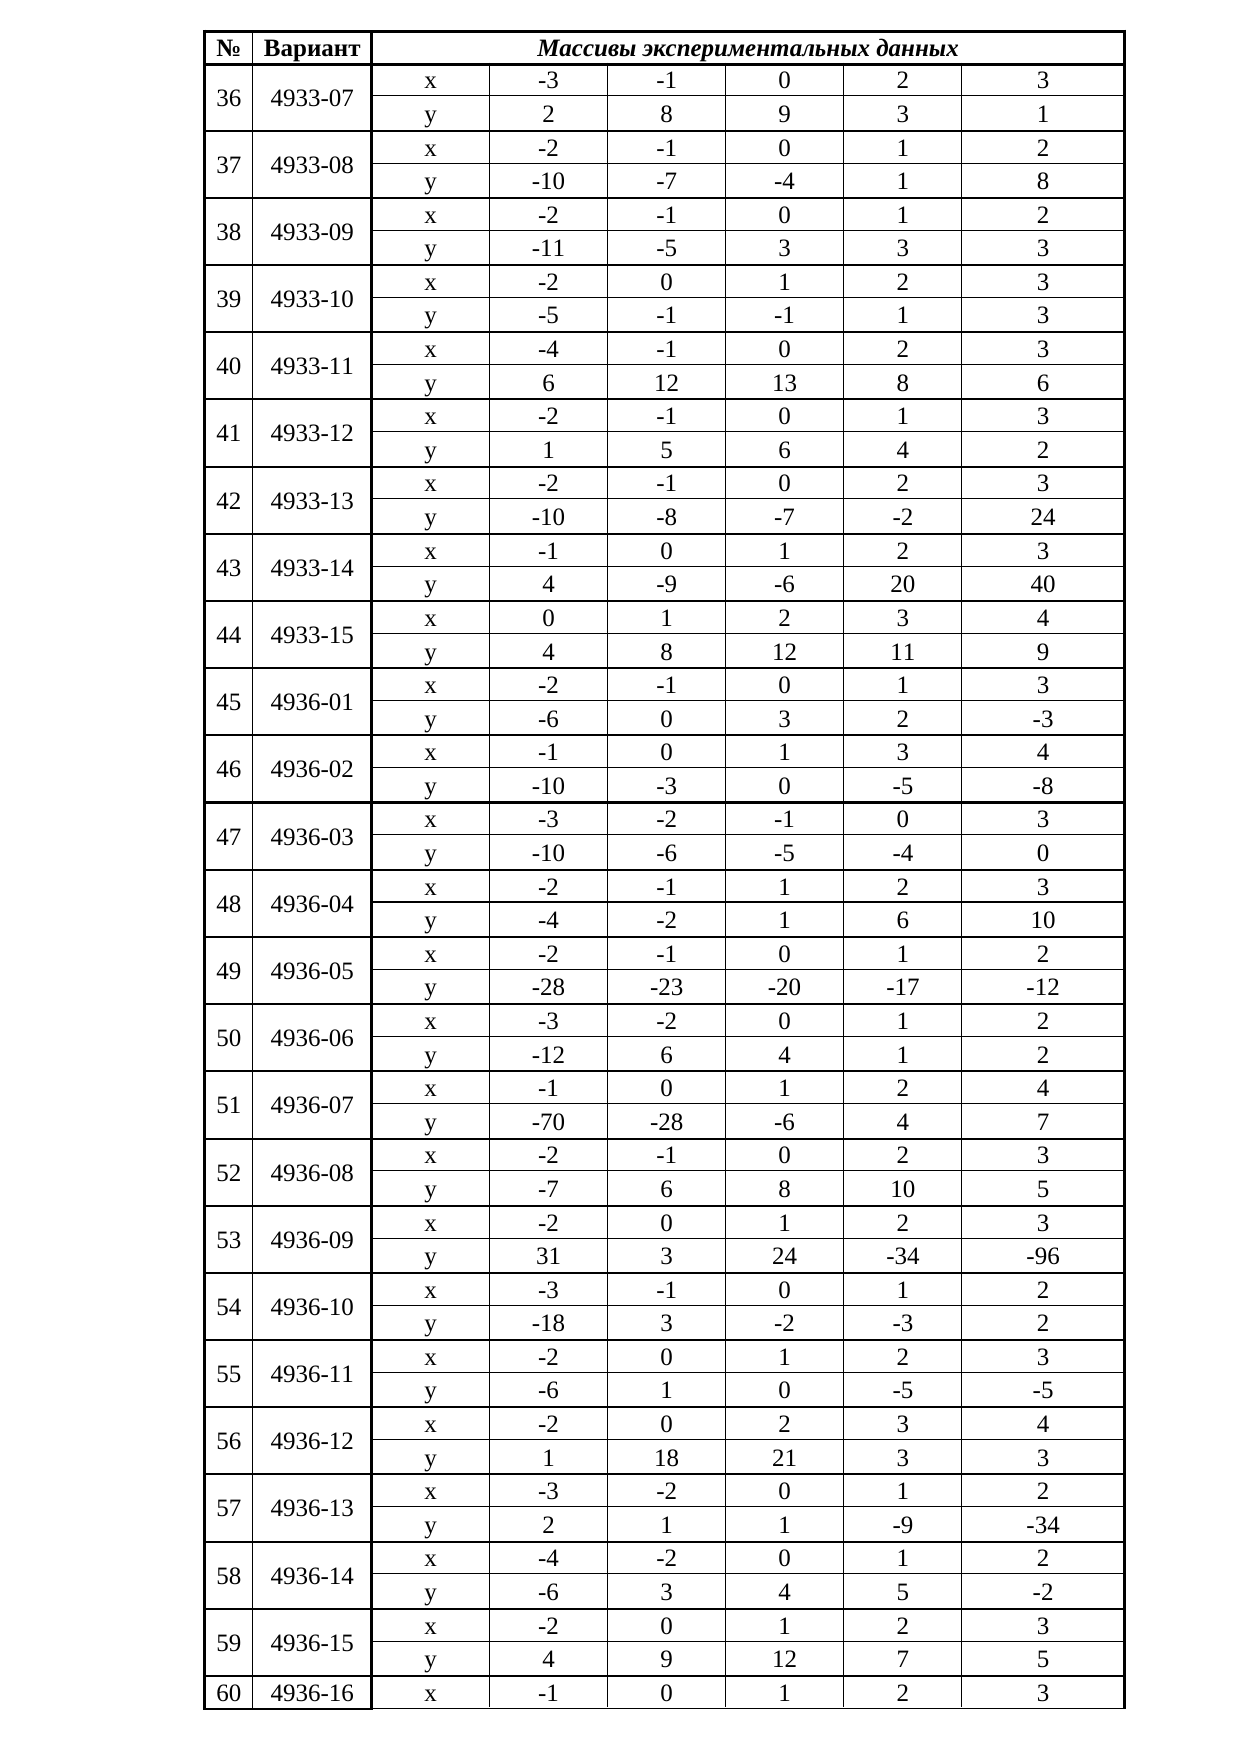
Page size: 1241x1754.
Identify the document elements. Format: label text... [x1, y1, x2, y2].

table_cell 2 [490, 96, 607, 129]
table_cell -4 [490, 1543, 607, 1573]
table_cell 2 [726, 602, 843, 633]
table_cell 55 [206, 1341, 252, 1406]
table_cell -4 [726, 164, 843, 197]
table_cell y [373, 1171, 489, 1204]
table_cell 3 [962, 298, 1123, 331]
table_cell 21 [726, 1440, 843, 1473]
table_cell -1 [608, 669, 725, 700]
table_cell x [373, 804, 489, 834]
table_cell 24 [726, 1239, 843, 1272]
table_cell -18 [490, 1306, 607, 1339]
table_cell 9 [608, 1642, 725, 1675]
table_cell 6 [962, 365, 1123, 398]
table_cell -1 [608, 1140, 725, 1170]
table_cell 0 [726, 938, 843, 969]
table_cell y [373, 164, 489, 197]
table_cell 0 [726, 768, 843, 801]
table_cell 1 [844, 1037, 961, 1070]
table_cell 1 [726, 1507, 843, 1541]
table_cell 2 [844, 1207, 961, 1237]
table_cell 4933-14 [253, 535, 370, 600]
table_cell -2 [608, 1475, 725, 1506]
table_cell -5 [844, 768, 961, 801]
table_cell -3 [844, 1306, 961, 1339]
table_cell 3 [962, 1140, 1123, 1170]
table_cell 41 [206, 400, 252, 466]
table_cell y [373, 701, 489, 734]
table_cell 3 [608, 1574, 725, 1608]
table_cell -28 [490, 970, 607, 1003]
table_cell 3 [962, 669, 1123, 700]
table_cell -5 [490, 298, 607, 331]
table_cell y [373, 1574, 489, 1608]
table_cell 8 [726, 1171, 843, 1204]
table_cell -1 [608, 132, 725, 162]
table_cell 3 [608, 1306, 725, 1339]
table_cell 1 [726, 903, 843, 936]
table_cell 1 [844, 1475, 961, 1506]
table_cell -5 [608, 231, 725, 264]
table_cell 0 [726, 400, 843, 431]
table_cell 12 [726, 634, 843, 667]
table_cell 4936-05 [253, 938, 370, 1003]
table_cell y [373, 1642, 489, 1675]
table_cell -1 [726, 298, 843, 331]
table_cell 4 [962, 1408, 1123, 1439]
table_cell -2 [608, 1005, 725, 1036]
table_cell x [373, 468, 489, 498]
table_cell -1 [608, 298, 725, 331]
table_cell y [373, 835, 489, 869]
table_cell 7 [962, 1104, 1123, 1137]
table_cell 4 [726, 1574, 843, 1608]
table_cell -3 [962, 701, 1123, 734]
table_cell 42 [206, 468, 252, 533]
table_cell 0 [726, 1140, 843, 1170]
table_cell 5 [844, 1574, 961, 1608]
table_cell y [373, 96, 489, 129]
table_cell 45 [206, 669, 252, 734]
table_header № [206, 33, 252, 62]
table_cell 3 [962, 266, 1123, 297]
table_cell y [373, 634, 489, 667]
table_cell -2 [608, 804, 725, 834]
table_cell 6 [608, 1171, 725, 1204]
table_cell 12 [608, 365, 725, 398]
table_cell -1 [608, 400, 725, 431]
table_cell 3 [962, 1341, 1123, 1372]
table_cell 1 [608, 602, 725, 633]
table_cell -2 [490, 400, 607, 431]
table_cell 1 [726, 535, 843, 566]
table_cell 2 [962, 1543, 1123, 1573]
table_cell 4933-08 [253, 132, 370, 197]
table_cell 4 [490, 1642, 607, 1675]
table_cell 3 [962, 400, 1123, 431]
table_cell 4936-02 [253, 736, 370, 801]
table_cell -12 [962, 970, 1123, 1003]
table_cell 53 [206, 1207, 252, 1272]
table_cell -3 [608, 768, 725, 801]
table_cell 0 [608, 1207, 725, 1237]
table_cell -3 [490, 66, 607, 95]
table_cell 11 [844, 634, 961, 667]
table_cell 2 [844, 701, 961, 734]
table_cell -9 [608, 567, 725, 600]
table_cell 10 [844, 1171, 961, 1204]
table_cell 1 [726, 1610, 843, 1641]
table_cell x [373, 871, 489, 901]
table_cell 12 [726, 1642, 843, 1675]
table_cell 2 [844, 1341, 961, 1372]
table_cell -5 [962, 1373, 1123, 1406]
table_cell 4 [844, 432, 961, 466]
table_cell x [373, 1140, 489, 1170]
table_cell 4933-15 [253, 602, 370, 667]
table_cell 1 [490, 432, 607, 466]
table_cell x [373, 736, 489, 767]
table_cell y [373, 231, 489, 264]
table_cell -7 [490, 1171, 607, 1204]
table_cell 0 [726, 66, 843, 95]
table_cell 1 [726, 871, 843, 901]
table_cell 36 [206, 66, 252, 129]
table_cell 2 [962, 1037, 1123, 1070]
table_cell 4 [962, 736, 1123, 767]
table_cell x [373, 199, 489, 229]
table_cell 1 [726, 1072, 843, 1103]
table_cell -2 [608, 903, 725, 936]
table_cell 4 [962, 602, 1123, 633]
table_cell -2 [962, 1574, 1123, 1608]
table_cell 40 [962, 567, 1123, 600]
table_cell 0 [962, 835, 1123, 869]
table_cell 3 [844, 602, 961, 633]
table_cell -2 [490, 132, 607, 162]
table_cell -6 [726, 1104, 843, 1137]
table_cell 0 [608, 1408, 725, 1439]
table_cell -1 [490, 1072, 607, 1103]
table_cell 1 [726, 1207, 843, 1237]
table_cell 4 [490, 567, 607, 600]
table_cell -70 [490, 1104, 607, 1137]
table_cell 6 [608, 1037, 725, 1070]
table_cell -1 [608, 199, 725, 229]
table_cell -12 [490, 1037, 607, 1070]
table_cell 0 [726, 1373, 843, 1406]
table_cell 3 [962, 333, 1123, 364]
table_cell 9 [726, 96, 843, 129]
table_cell -1 [726, 804, 843, 834]
table_cell y [373, 1037, 489, 1070]
table_cell 3 [962, 1440, 1123, 1473]
table_cell -8 [962, 768, 1123, 801]
table_cell 1 [608, 1507, 725, 1541]
table_cell -2 [490, 266, 607, 297]
table_cell 4933-10 [253, 266, 370, 331]
table_cell 0 [608, 1072, 725, 1103]
table_cell 40 [206, 333, 252, 398]
table_cell 2 [844, 535, 961, 566]
table_cell 1 [844, 1005, 961, 1036]
table_cell -1 [489, 1677, 607, 1708]
table_cell -2 [490, 669, 607, 700]
table_cell -8 [608, 499, 725, 533]
table_cell 7 [844, 1642, 961, 1675]
table_cell 5 [608, 432, 725, 466]
table_cell 4936-10 [253, 1274, 370, 1339]
table_cell 3 [608, 1239, 725, 1272]
table_cell 1 [844, 164, 961, 197]
table_cell 4 [962, 1072, 1123, 1103]
table_cell 4936-01 [253, 669, 370, 734]
table_cell 5 [962, 1171, 1123, 1204]
table_cell 8 [608, 96, 725, 129]
table_cell y [373, 1440, 489, 1473]
table_cell y [373, 970, 489, 1003]
table_cell x [373, 938, 489, 969]
table_cell -6 [490, 1373, 607, 1406]
table_cell 3 [844, 1408, 961, 1439]
table_cell 3 [726, 701, 843, 734]
table_header Массивы экспериментальных данных [373, 33, 1123, 62]
table_cell 1 [844, 199, 961, 229]
table_cell 2 [962, 132, 1123, 162]
table_cell 1 [844, 132, 961, 162]
table_cell -3 [490, 1475, 607, 1506]
table_cell -3 [490, 1005, 607, 1036]
table_cell 2 [844, 266, 961, 297]
table_cell 3 [962, 1610, 1123, 1641]
table_cell 3 [844, 1440, 961, 1473]
table_cell 0 [608, 736, 725, 767]
table_cell x [373, 602, 489, 633]
table_cell y [373, 1306, 489, 1339]
table_cell -17 [844, 970, 961, 1003]
table_cell -2 [844, 499, 961, 533]
table_cell -3 [490, 804, 607, 834]
table_cell x [373, 1677, 489, 1708]
table_cell y [373, 1373, 489, 1406]
table_cell -4 [490, 333, 607, 364]
table_cell 3 [726, 231, 843, 264]
table_cell -2 [490, 1408, 607, 1439]
table_cell 4933-09 [253, 199, 370, 264]
table_cell 3 [844, 736, 961, 767]
table_cell 4936-09 [253, 1207, 370, 1272]
table_cell 43 [206, 535, 252, 600]
table_cell 2 [844, 66, 961, 95]
table_cell -1 [608, 938, 725, 969]
table_cell -10 [490, 164, 607, 197]
table_cell x [373, 1274, 489, 1304]
table_cell 3 [962, 804, 1123, 834]
table_cell 3 [962, 535, 1123, 566]
table_cell -2 [490, 1610, 607, 1641]
table_cell 0 [726, 1274, 843, 1304]
table_cell 8 [844, 365, 961, 398]
table_cell 6 [844, 903, 961, 936]
table_cell -6 [490, 1574, 607, 1608]
table_cell -4 [490, 903, 607, 936]
table_cell 8 [608, 634, 725, 667]
table_cell 0 [608, 1341, 725, 1372]
table_cell y [373, 1104, 489, 1137]
table_cell 4936-03 [253, 804, 370, 869]
table_cell x [373, 1475, 489, 1506]
table_cell -7 [608, 164, 725, 197]
table_cell 2 [844, 468, 961, 498]
table_cell -34 [844, 1239, 961, 1272]
table_cell 5 [962, 1642, 1123, 1675]
table_cell x [373, 66, 489, 95]
table_cell 4936-06 [253, 1005, 370, 1070]
table_cell -2 [490, 871, 607, 901]
table_cell x [373, 132, 489, 162]
table_cell 4933-11 [253, 333, 370, 398]
table_cell 4933-12 [253, 400, 370, 466]
table_cell -2 [726, 1306, 843, 1339]
table_cell 24 [962, 499, 1123, 533]
table_cell 3 [962, 66, 1123, 95]
table_cell x [373, 1005, 489, 1036]
table_cell 4936-11 [253, 1341, 370, 1406]
table_cell 2 [962, 1005, 1123, 1036]
table_cell 1 [844, 298, 961, 331]
table_cell 2 [844, 871, 961, 901]
table_cell 31 [490, 1239, 607, 1272]
table_cell -10 [490, 499, 607, 533]
table_cell x [373, 1408, 489, 1439]
table_cell 1 [844, 1274, 961, 1304]
table_cell 0 [490, 602, 607, 633]
table_cell 3 [962, 1207, 1123, 1237]
table_cell -23 [608, 970, 725, 1003]
table_cell 50 [206, 1005, 252, 1070]
table_cell 0 [726, 199, 843, 229]
table_cell -1 [608, 468, 725, 498]
table_cell 0 [844, 804, 961, 834]
table_cell y [373, 567, 489, 600]
table_cell 4933-13 [253, 468, 370, 533]
table_cell -1 [608, 1274, 725, 1304]
table_header Вариант [253, 33, 370, 62]
table_cell 9 [962, 634, 1123, 667]
table_cell y [373, 768, 489, 801]
table_cell 0 [726, 132, 843, 162]
table_cell 44 [206, 602, 252, 667]
table_cell 13 [726, 365, 843, 398]
table_cell -9 [844, 1507, 961, 1541]
table_cell y [373, 365, 489, 398]
table_cell 2 [962, 1475, 1123, 1506]
table_cell 52 [206, 1140, 252, 1204]
table_cell x [373, 1543, 489, 1573]
table_cell 2 [962, 1274, 1123, 1304]
table_cell 49 [206, 938, 252, 1003]
table_cell 60 [206, 1677, 252, 1708]
table_cell x [373, 333, 489, 364]
table_cell y [373, 1507, 489, 1541]
table_cell 46 [206, 736, 252, 801]
table_cell 59 [206, 1610, 252, 1675]
table_cell 20 [844, 567, 961, 600]
table_cell -2 [490, 199, 607, 229]
table_cell -6 [726, 567, 843, 600]
table_cell y [373, 499, 489, 533]
table_cell 4936-13 [253, 1475, 370, 1541]
table_cell 3 [962, 468, 1123, 498]
table_cell y [373, 1239, 489, 1272]
table_cell 2 [962, 199, 1123, 229]
table_cell -96 [962, 1239, 1123, 1272]
table_cell 6 [726, 432, 843, 466]
table_cell 1 [726, 736, 843, 767]
table_cell 2 [962, 938, 1123, 969]
table_cell -2 [490, 468, 607, 498]
table_cell 6 [490, 365, 607, 398]
table_cell 0 [726, 1475, 843, 1506]
table_cell -10 [490, 835, 607, 869]
table_cell -2 [490, 1341, 607, 1372]
table_cell 3 [844, 96, 961, 129]
table_cell 4 [726, 1037, 843, 1070]
table_cell 2 [844, 1072, 961, 1103]
table_cell 10 [962, 903, 1123, 936]
table_cell 0 [726, 669, 843, 700]
table_cell y [373, 432, 489, 466]
table_cell 18 [608, 1440, 725, 1473]
table_cell -5 [726, 835, 843, 869]
table_cell 0 [726, 468, 843, 498]
table_cell -1 [608, 66, 725, 95]
table_cell 1 [844, 400, 961, 431]
table_cell y [373, 298, 489, 331]
table_cell -1 [608, 333, 725, 364]
table_cell 4 [844, 1104, 961, 1137]
table_cell x [373, 1341, 489, 1372]
table_cell 1 [490, 1440, 607, 1473]
table_cell 54 [206, 1274, 252, 1339]
table_cell 1 [844, 669, 961, 700]
table_cell 4936-15 [253, 1610, 370, 1675]
table_cell x [373, 669, 489, 700]
table_cell 4936-08 [253, 1140, 370, 1204]
table_cell 2 [844, 1677, 962, 1708]
table_cell x [373, 535, 489, 566]
table_cell x [373, 400, 489, 431]
table_cell 0 [726, 333, 843, 364]
table_cell 48 [206, 871, 252, 936]
table_cell 2 [490, 1507, 607, 1541]
table_cell 2 [844, 333, 961, 364]
table_cell 1 [844, 938, 961, 969]
table_cell 4936-04 [253, 871, 370, 936]
table_cell 3 [844, 231, 961, 264]
table_cell -4 [844, 835, 961, 869]
table_cell 0 [608, 1610, 725, 1641]
table_cell 1 [726, 1341, 843, 1372]
table_cell 1 [725, 1677, 843, 1708]
table_cell 4936-12 [253, 1408, 370, 1473]
table_cell -1 [608, 871, 725, 901]
table_cell 4936-07 [253, 1072, 370, 1137]
table_cell 58 [206, 1543, 252, 1608]
table_cell 2 [962, 1306, 1123, 1339]
table_cell 2 [844, 1610, 961, 1641]
table_cell x [373, 1610, 489, 1641]
table_cell x [373, 266, 489, 297]
table_cell 57 [206, 1475, 252, 1541]
table_cell 1 [608, 1373, 725, 1406]
table_cell 2 [726, 1408, 843, 1439]
table_cell -7 [726, 499, 843, 533]
table_cell x [373, 1072, 489, 1103]
table_cell 1 [962, 96, 1123, 129]
table_cell 4936-14 [253, 1543, 370, 1608]
table_cell -3 [490, 1274, 607, 1304]
table_cell -2 [490, 938, 607, 969]
table_cell 2 [844, 1140, 961, 1170]
table_cell -6 [608, 835, 725, 869]
table_cell 38 [206, 199, 252, 264]
table_cell 56 [206, 1408, 252, 1473]
table_cell 1 [844, 1543, 961, 1573]
table_cell 0 [608, 535, 725, 566]
table_cell 39 [206, 266, 252, 331]
table_cell -20 [726, 970, 843, 1003]
table_cell -5 [844, 1373, 961, 1406]
table_cell -34 [962, 1507, 1123, 1541]
table_cell 37 [206, 132, 252, 197]
table_cell 0 [608, 266, 725, 297]
table_cell 47 [206, 804, 252, 869]
table_cell -28 [608, 1104, 725, 1137]
table_cell -1 [490, 736, 607, 767]
table_cell x [373, 1207, 489, 1237]
table_cell -2 [490, 1140, 607, 1170]
table_cell 51 [206, 1072, 252, 1137]
table_cell 0 [608, 701, 725, 734]
table_cell 3 [962, 231, 1123, 264]
table_cell 0 [607, 1677, 725, 1708]
table_cell -10 [490, 768, 607, 801]
table_cell 8 [962, 164, 1123, 197]
table_cell 4 [490, 634, 607, 667]
table_cell 3 [962, 1677, 1123, 1708]
table_cell 1 [726, 266, 843, 297]
table_cell 0 [726, 1543, 843, 1573]
table_cell -2 [490, 1207, 607, 1237]
table_cell -1 [490, 535, 607, 566]
table_cell -6 [490, 701, 607, 734]
table_cell y [373, 903, 489, 936]
table_cell -2 [608, 1543, 725, 1573]
table_cell 2 [962, 432, 1123, 466]
table_cell 3 [962, 871, 1123, 901]
table_cell 4933-07 [253, 66, 370, 129]
table_cell 4936-16 [253, 1677, 370, 1708]
table_cell 0 [726, 1005, 843, 1036]
table_cell -11 [490, 231, 607, 264]
